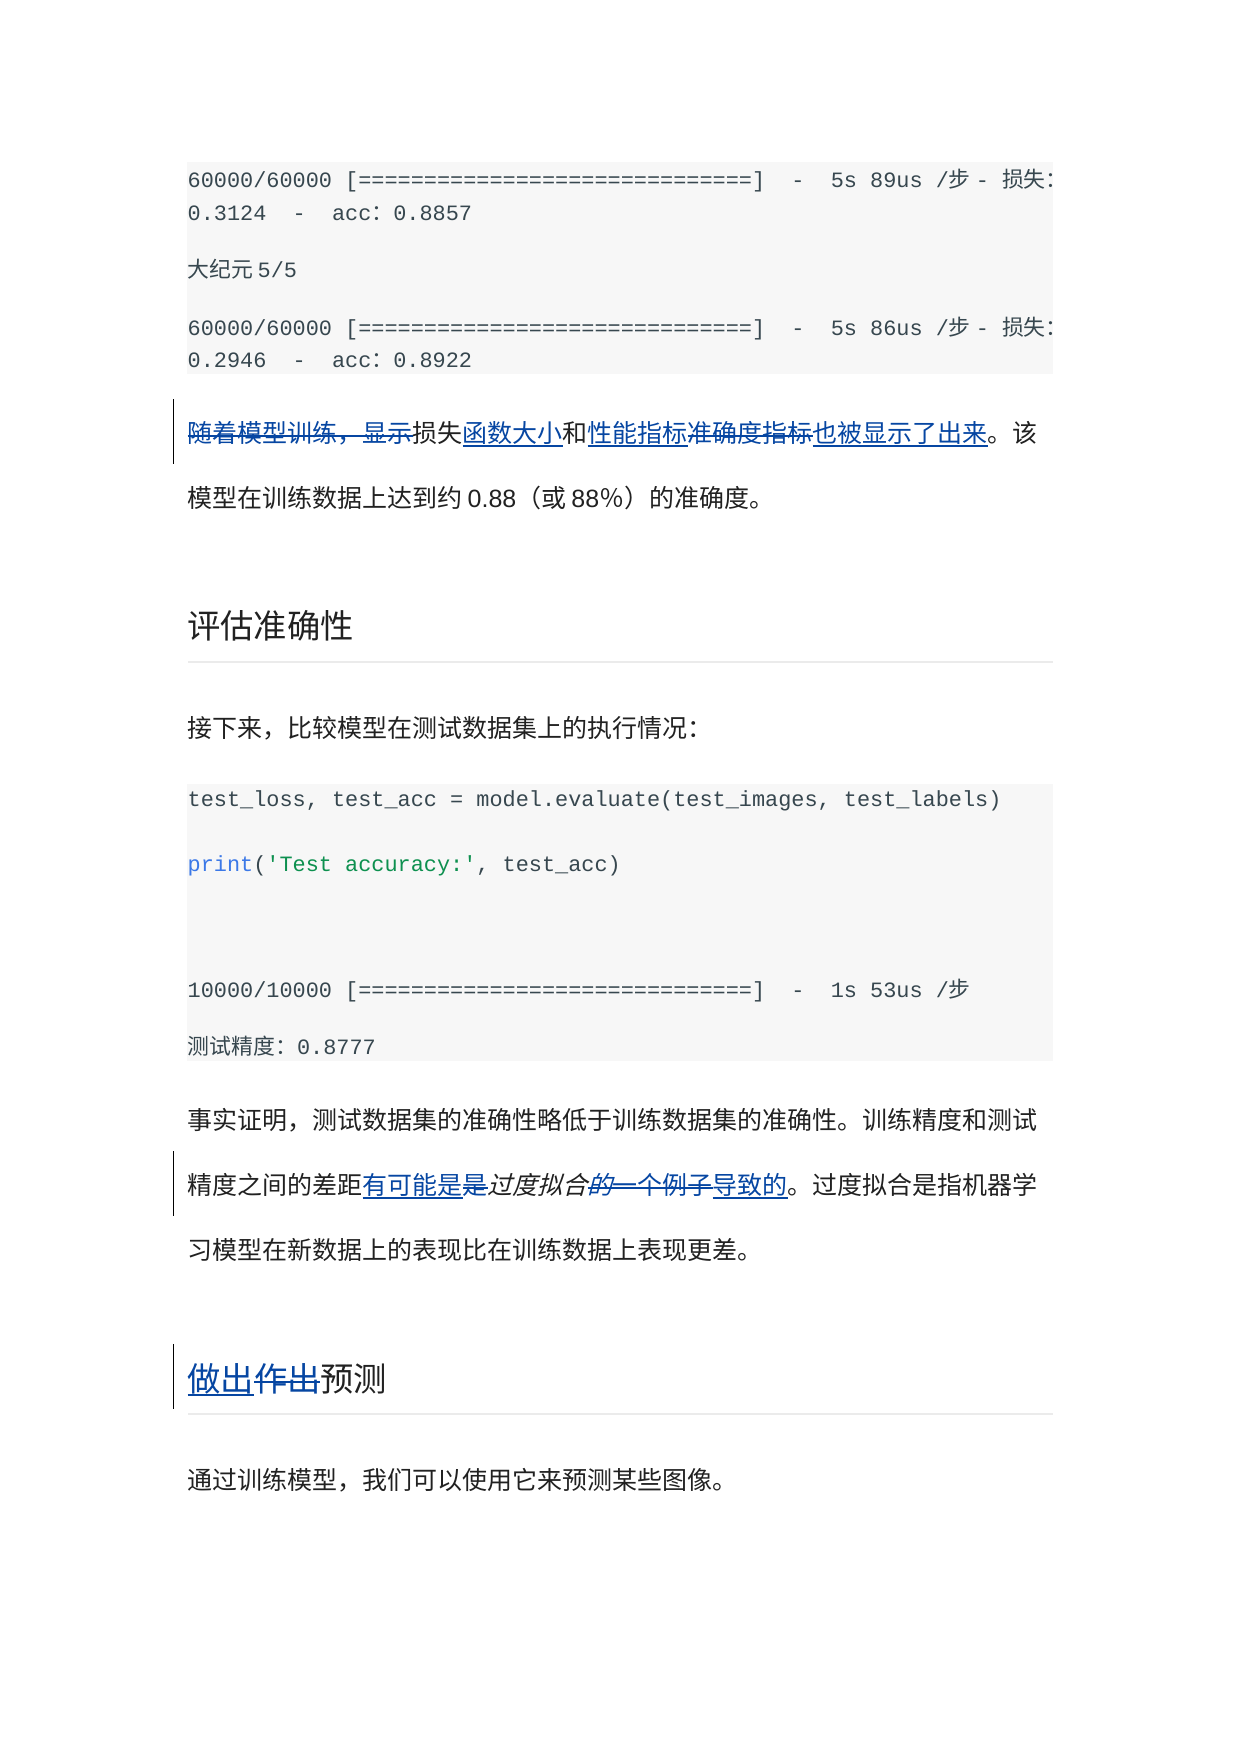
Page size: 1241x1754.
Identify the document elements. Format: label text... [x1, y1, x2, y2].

text 60000/60000 [==============================] - 5s 89us /步 - 损失：0.3124 - acc：0.8857 [187, 162, 1053, 227]
text 60000/60000 [==============================] - 5s 86us /步 - 损失：0.2946 - acc：0.8922 [187, 309, 1053, 374]
subtitle 评估准确性 [187, 592, 1053, 663]
text 测试精度：0.8777 [187, 1029, 1053, 1061]
text 接下来，比较模型在测试数据集上的执行情况： [187, 694, 1053, 759]
subtitle 预测 [187, 1344, 1053, 1415]
text test_loss, test_acc = model.evaluate(test_images, test_labels) print('Test accuracy:', test_acc) [187, 784, 1053, 946]
text 10000/10000 [==============================] - 1s 53us /步 [187, 971, 1053, 1004]
text 事实证明，测试数据集的准确性略低于训练数据集的准确性。训练精度和测试精度之间的差距过度拟合。过度拟合是指机器学习模型在新数据上的表现比在训练数据上表现更差。 [187, 1086, 1053, 1281]
text 通过训练模型，我们可以使用它来预测某些图像。 [187, 1446, 1053, 1511]
text 大纪元5/5 [187, 252, 1053, 284]
text 损失和。该模型在训练数据上达到约0.88（或88％）的准确度。 [187, 399, 1053, 529]
